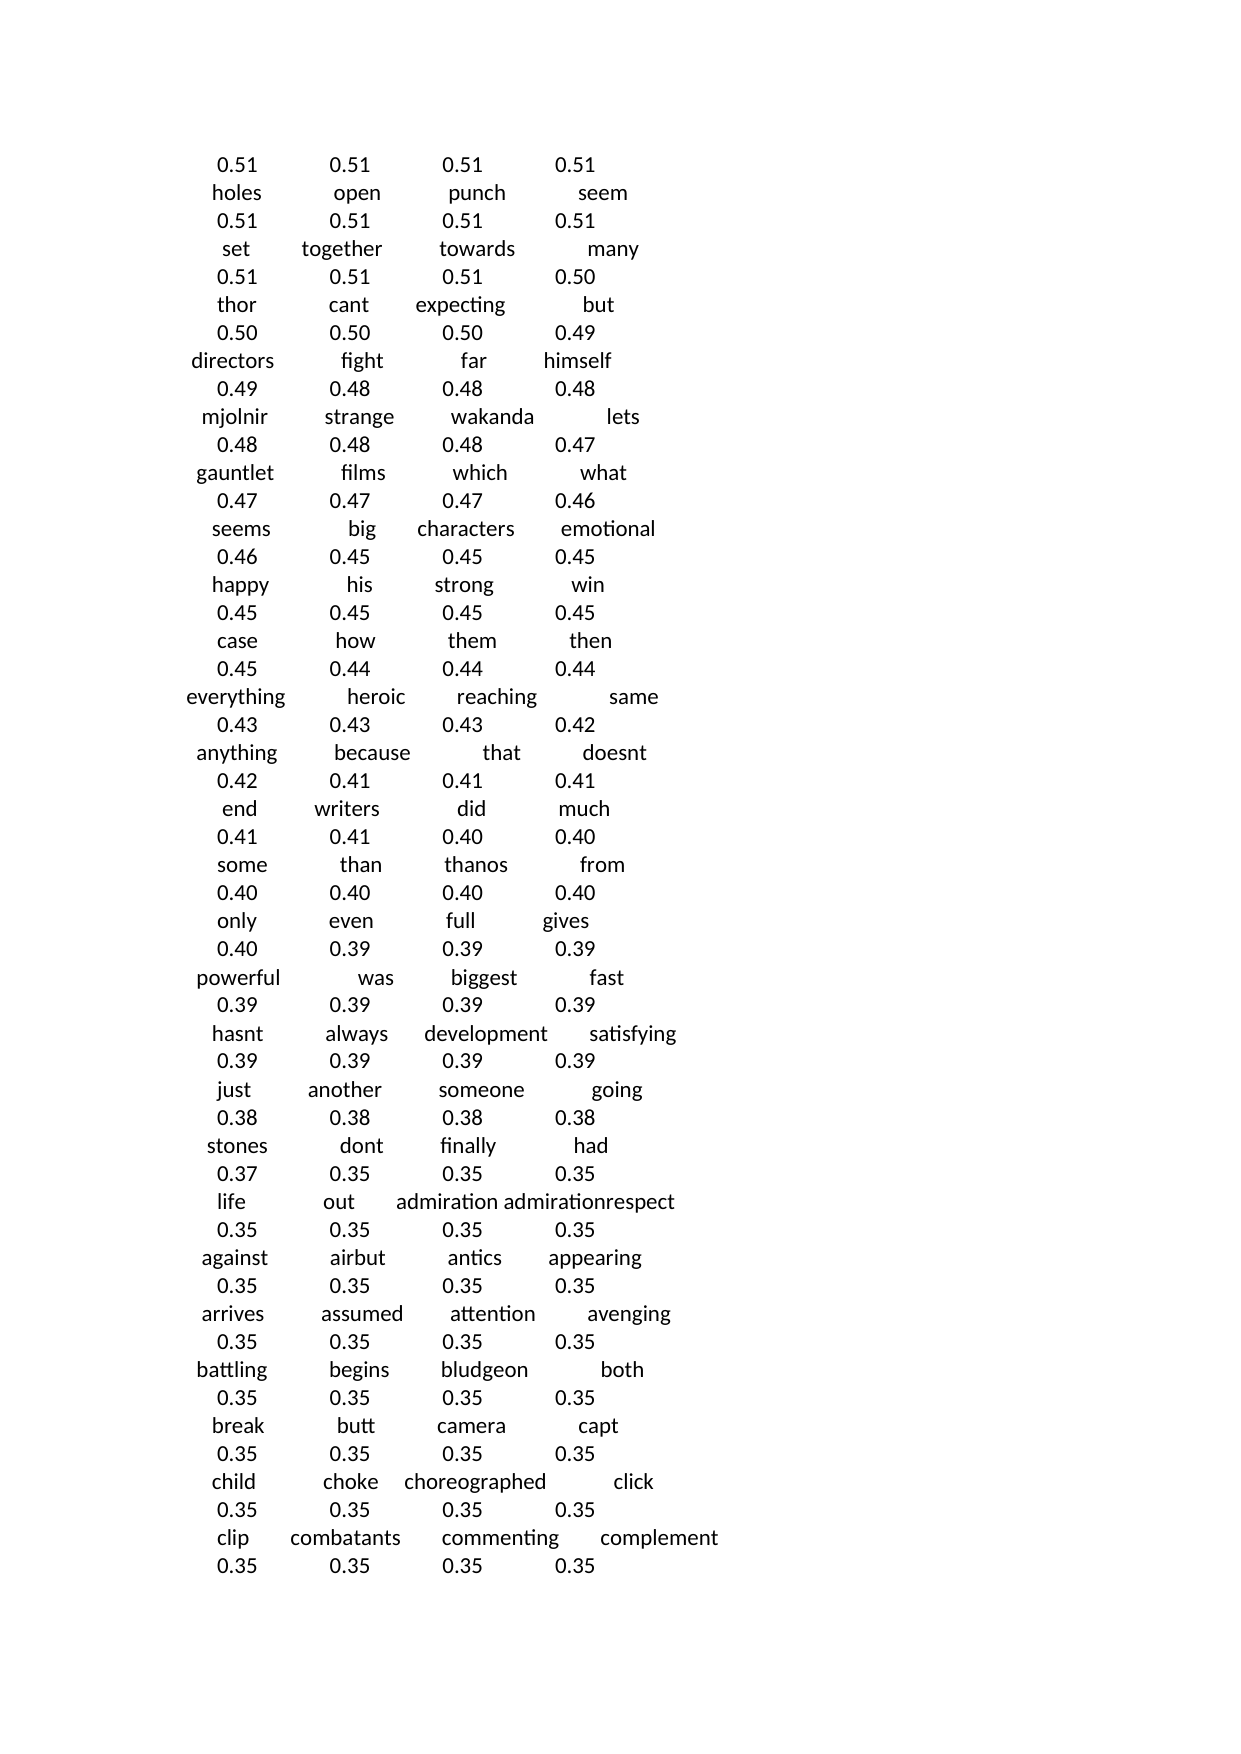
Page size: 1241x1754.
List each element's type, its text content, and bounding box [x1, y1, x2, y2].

text 0.40 0.40 0.40 0.40 [150, 878, 1090, 907]
text 0.51 0.51 0.51 0.51 [150, 150, 1090, 178]
text everything heroic reaching same [150, 682, 1090, 710]
text 0.51 0.51 0.51 0.50 [150, 262, 1090, 290]
text arrives assumed attention avenging [150, 1299, 1090, 1327]
text some than thanos from [150, 851, 1090, 878]
text 0.51 0.51 0.51 0.51 [150, 206, 1090, 234]
text directors fight far himself [150, 346, 1090, 374]
text mjolnir strange wakanda lets [150, 402, 1090, 430]
text 0.35 0.35 0.35 0.35 [150, 1383, 1090, 1411]
text 0.49 0.48 0.48 0.48 [150, 374, 1090, 402]
text 0.37 0.35 0.35 0.35 [150, 1159, 1090, 1187]
text child choke choreographed click [150, 1467, 1090, 1495]
text 0.35 0.35 0.35 0.35 [150, 1271, 1090, 1299]
text 0.45 0.44 0.44 0.44 [150, 654, 1090, 682]
text only even full gives [150, 907, 1090, 934]
text 0.39 0.39 0.39 0.39 [150, 991, 1090, 1019]
text just another someone going [150, 1075, 1090, 1103]
text stones dont finally had [150, 1131, 1090, 1159]
text 0.35 0.35 0.35 0.35 [150, 1439, 1090, 1467]
text hasnt always development satisfying [150, 1019, 1090, 1047]
text clip combatants commenting complement [150, 1523, 1090, 1551]
text seems big characters emotional [150, 514, 1090, 542]
text battling begins bludgeon both [150, 1355, 1090, 1383]
text 0.41 0.41 0.40 0.40 [150, 822, 1090, 851]
text 0.35 0.35 0.35 0.35 [150, 1215, 1090, 1243]
text 0.35 0.35 0.35 0.35 [150, 1327, 1090, 1355]
text 0.45 0.45 0.45 0.45 [150, 598, 1090, 626]
text 0.40 0.39 0.39 0.39 [150, 934, 1090, 963]
text 0.38 0.38 0.38 0.38 [150, 1103, 1090, 1131]
text against airbut antics appearing [150, 1243, 1090, 1271]
text set together towards many [150, 234, 1090, 262]
text case how them then [150, 626, 1090, 654]
text break butt camera capt [150, 1411, 1090, 1439]
text 0.35 0.35 0.35 0.35 [150, 1495, 1090, 1523]
text end writers did much [150, 794, 1090, 822]
text thor cant expecting but [150, 290, 1090, 318]
text 0.48 0.48 0.48 0.47 [150, 430, 1090, 458]
text holes open punch seem [150, 178, 1090, 206]
text happy his strong win [150, 570, 1090, 598]
text 0.47 0.47 0.47 0.46 [150, 486, 1090, 514]
text 0.42 0.41 0.41 0.41 [150, 766, 1090, 794]
text 0.50 0.50 0.50 0.49 [150, 318, 1090, 346]
text 0.43 0.43 0.43 0.42 [150, 710, 1090, 738]
text life out admiration admirationrespect [150, 1187, 1090, 1215]
text 0.35 0.35 0.35 0.35 [150, 1551, 1090, 1579]
text powerful was biggest fast [150, 963, 1090, 991]
text gauntlet films which what [150, 458, 1090, 486]
text 0.39 0.39 0.39 0.39 [150, 1047, 1090, 1075]
text anything because that doesnt [150, 738, 1090, 766]
text 0.46 0.45 0.45 0.45 [150, 542, 1090, 570]
